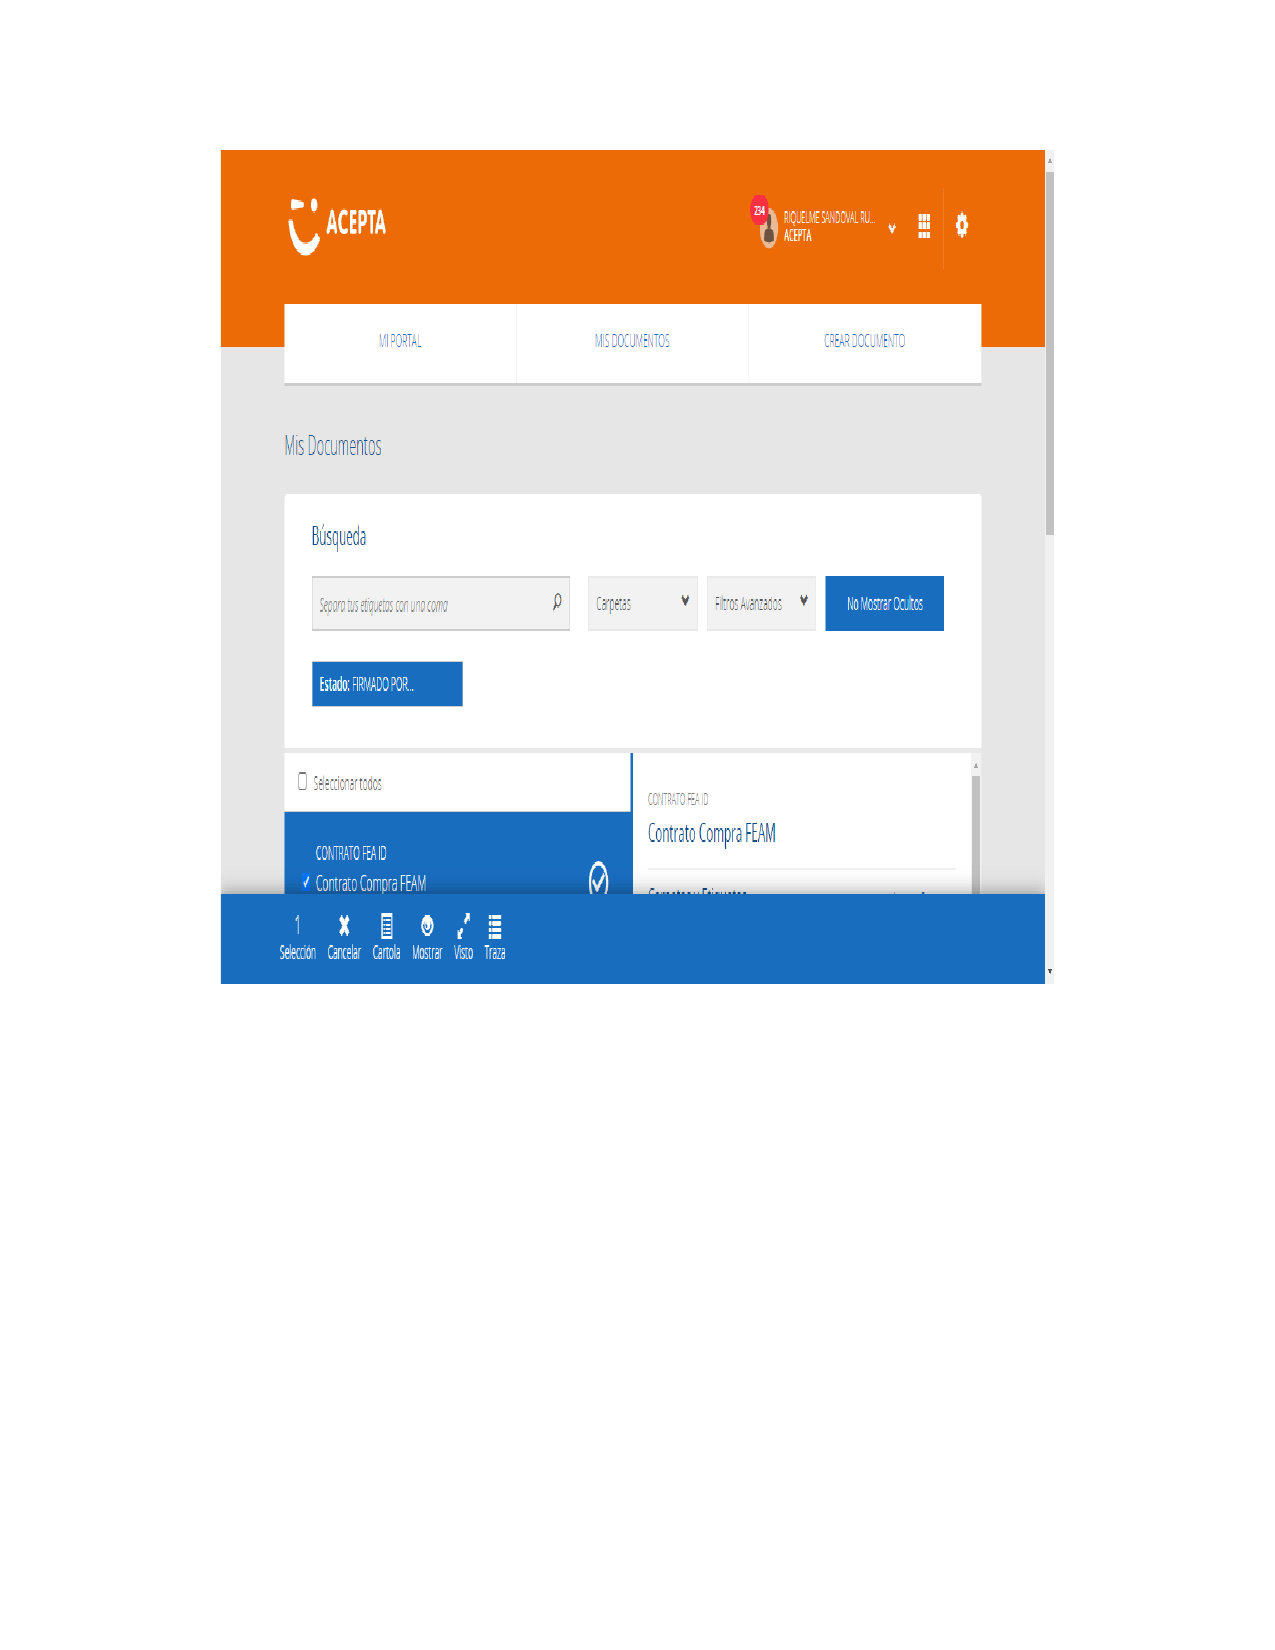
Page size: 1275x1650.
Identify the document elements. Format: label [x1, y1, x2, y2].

picture [220, 184, 1055, 1018]
